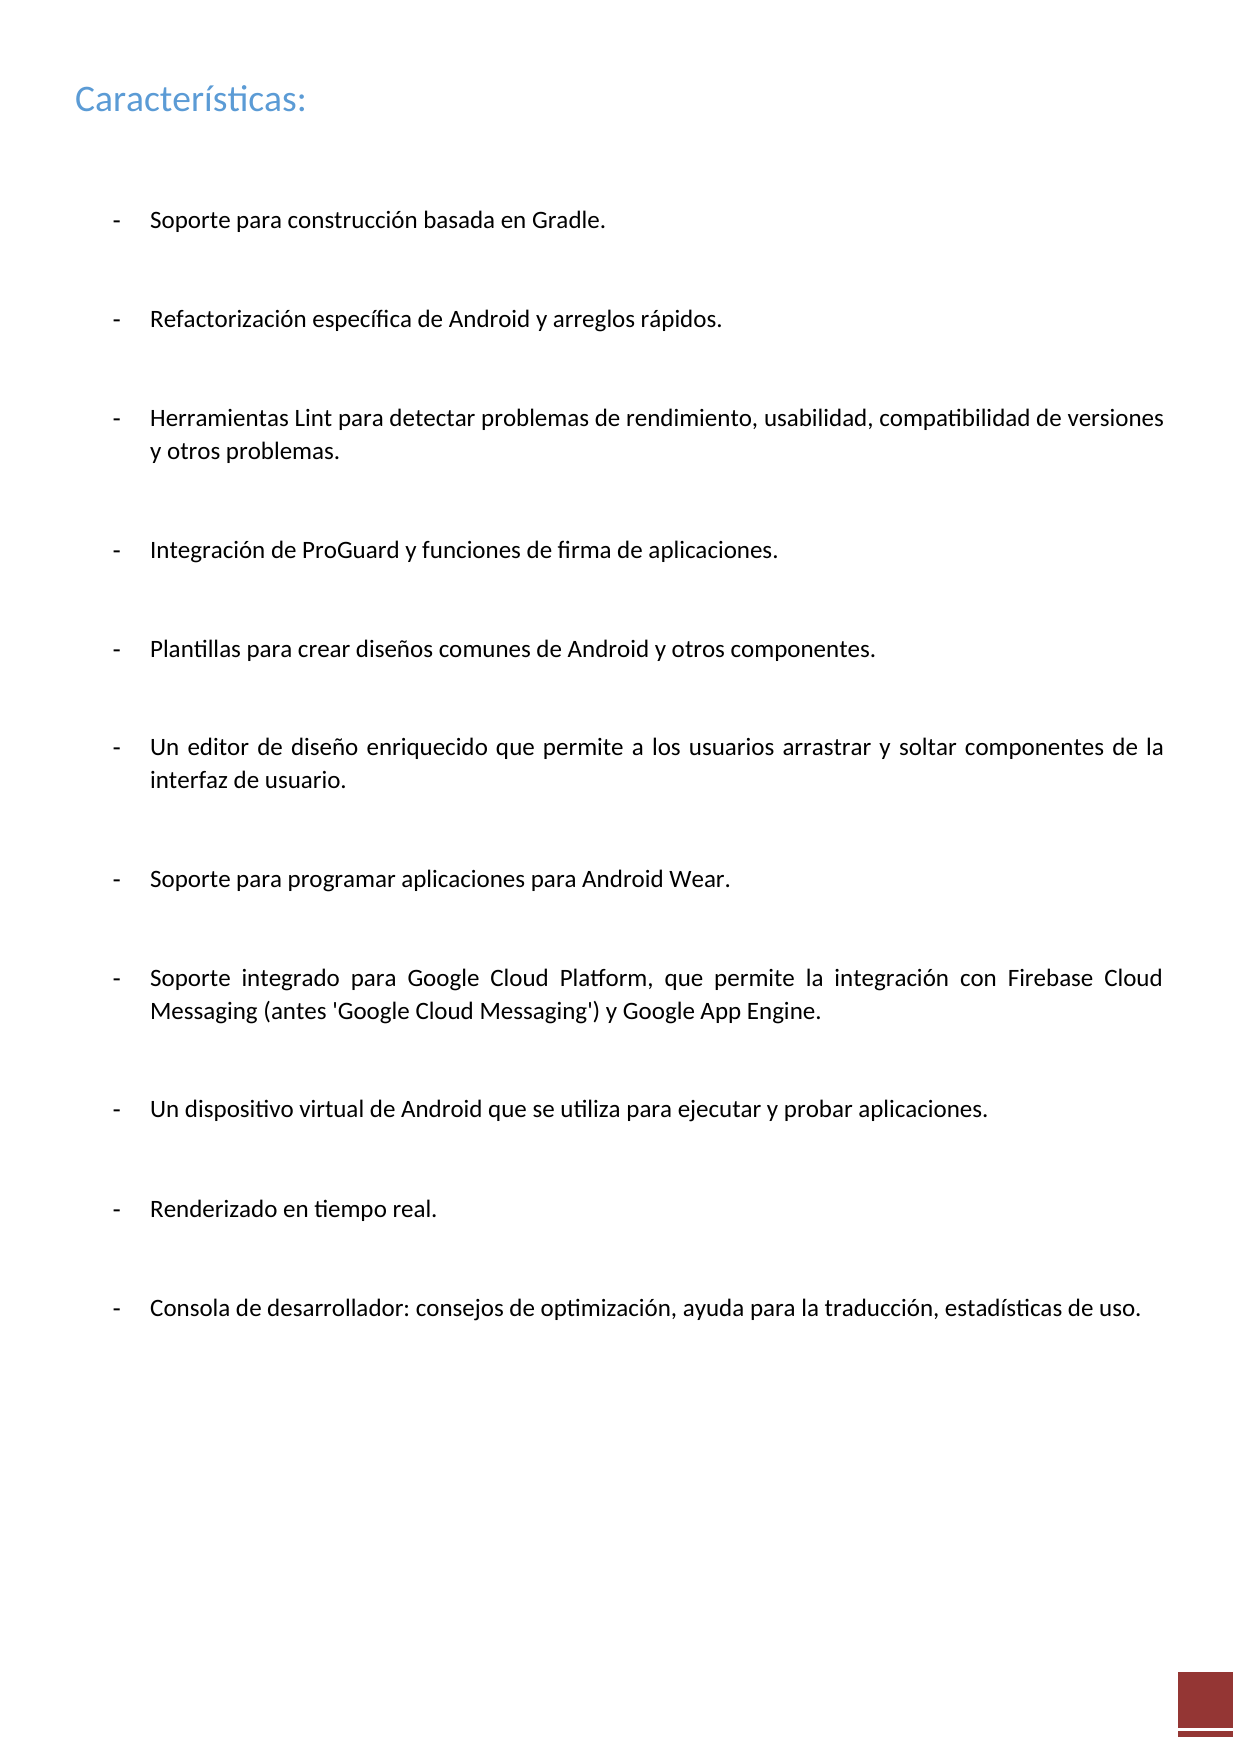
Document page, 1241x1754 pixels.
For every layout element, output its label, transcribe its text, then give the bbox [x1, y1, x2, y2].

list Un editor de diseño enriquecido que permite a los usuarios arrastrar y soltar componentes de la interfaz de usuario. [112, 731, 1165, 795]
list Plantillas para crear diseños comunes de Android y otros componentes. [112, 633, 1165, 663]
list Soporte para construcción basada en Gradle. [112, 204, 1165, 235]
list Un dispositivo virtual de Android que se utiliza para ejecutar y probar aplicaciones. [112, 1093, 1165, 1124]
list Soporte integrado para Google Cloud Platform, que permite la integración con Firebase Cloud Messaging (antes 'Google Cloud Messaging') y Google App Engine. [112, 962, 1165, 1025]
list Renderizado en tiempo real. [112, 1193, 1165, 1223]
text Características: [75, 75, 1165, 121]
list Consola de desarrollador: consejos de optimización, ayuda para la traducción, estadísticas de uso. [112, 1292, 1165, 1322]
list Refactorización específica de Android y arreglos rápidos. [112, 303, 1165, 334]
list Integración de ProGuard y funciones de firma de aplicaciones. [112, 534, 1165, 564]
list Herramientas Lint para detectar problemas de rendimiento, usabilidad, compatibilidad de versiones y otros problemas. [112, 402, 1165, 466]
list Soporte para programar aplicaciones para Android Wear. [112, 863, 1165, 894]
